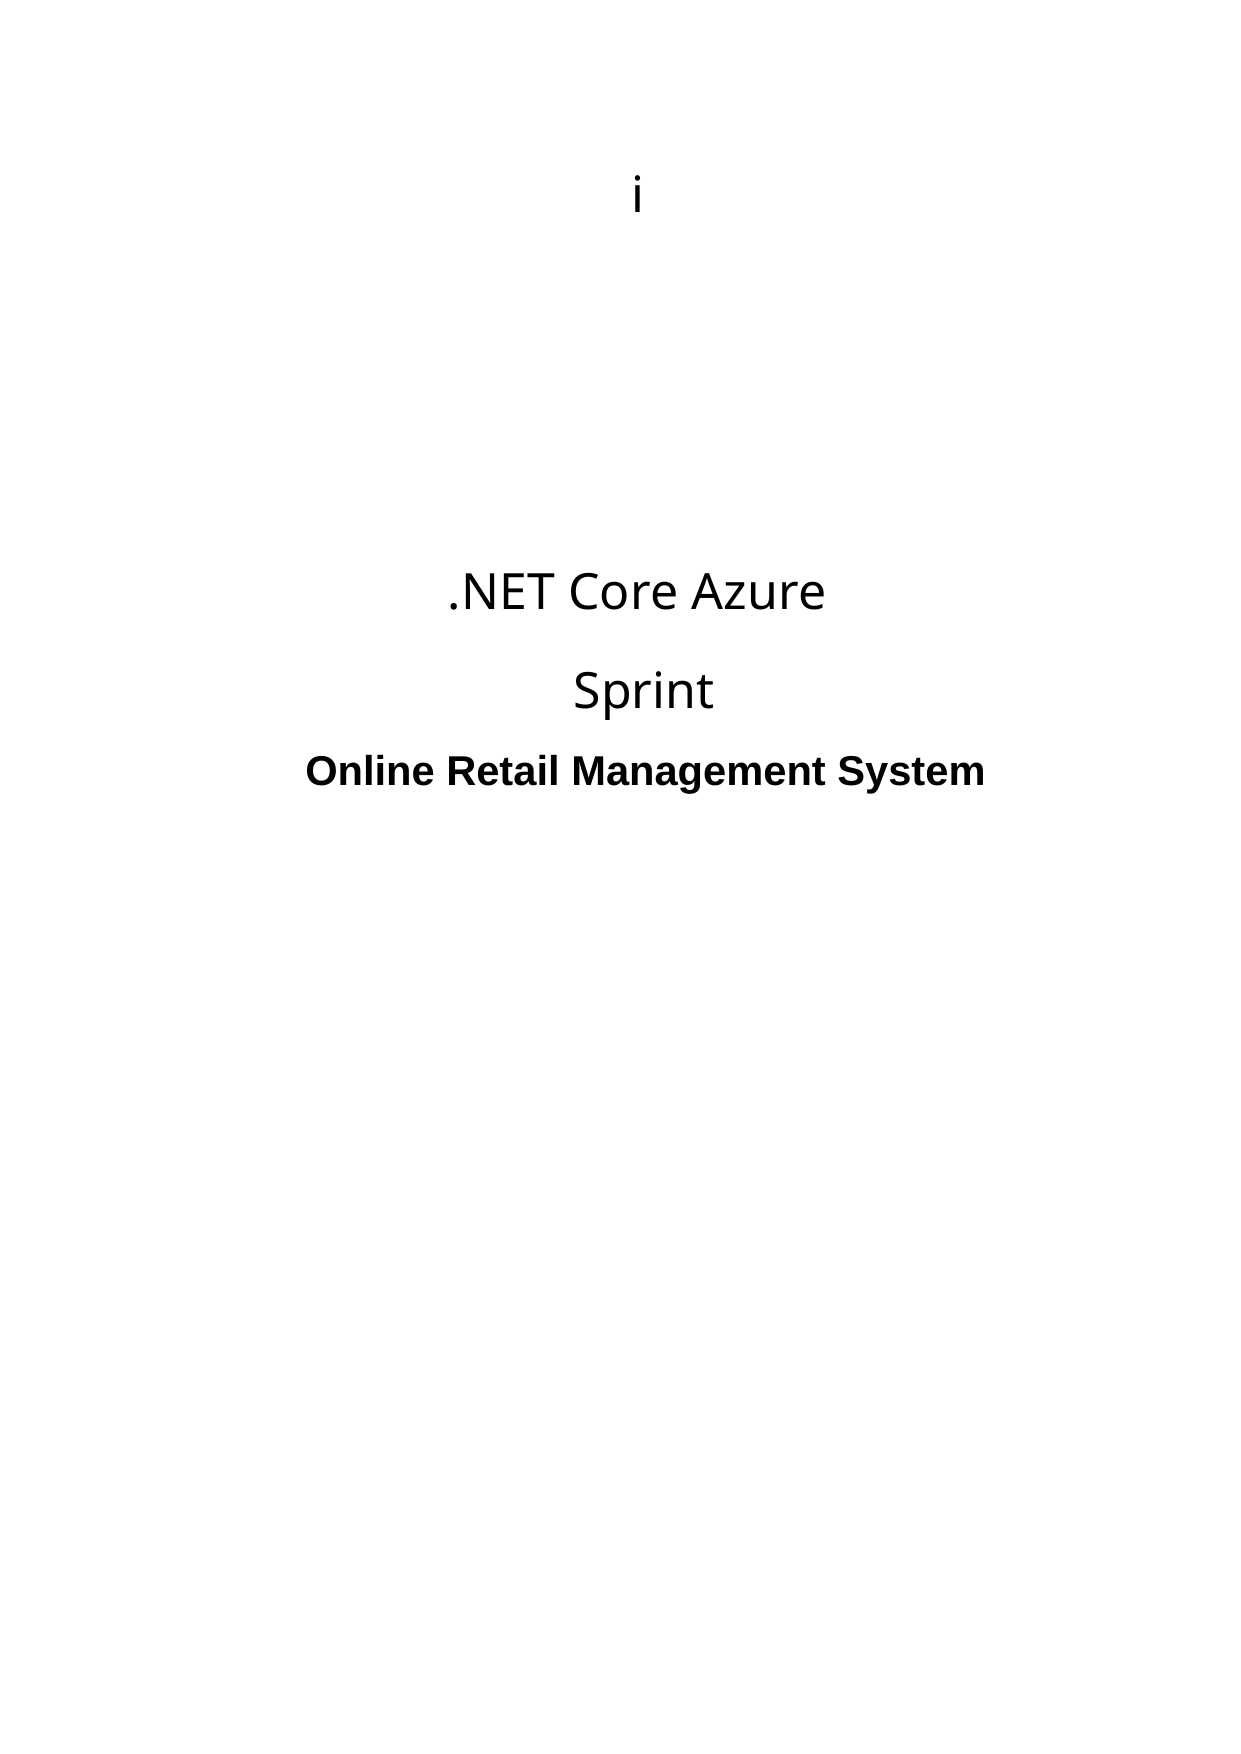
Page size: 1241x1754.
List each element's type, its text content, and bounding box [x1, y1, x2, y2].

text Online Retail Management System [120, 746, 1089, 794]
title .NET Core Azure [150, 556, 1124, 624]
title Sprint [150, 655, 1124, 723]
title i [150, 159, 1124, 227]
